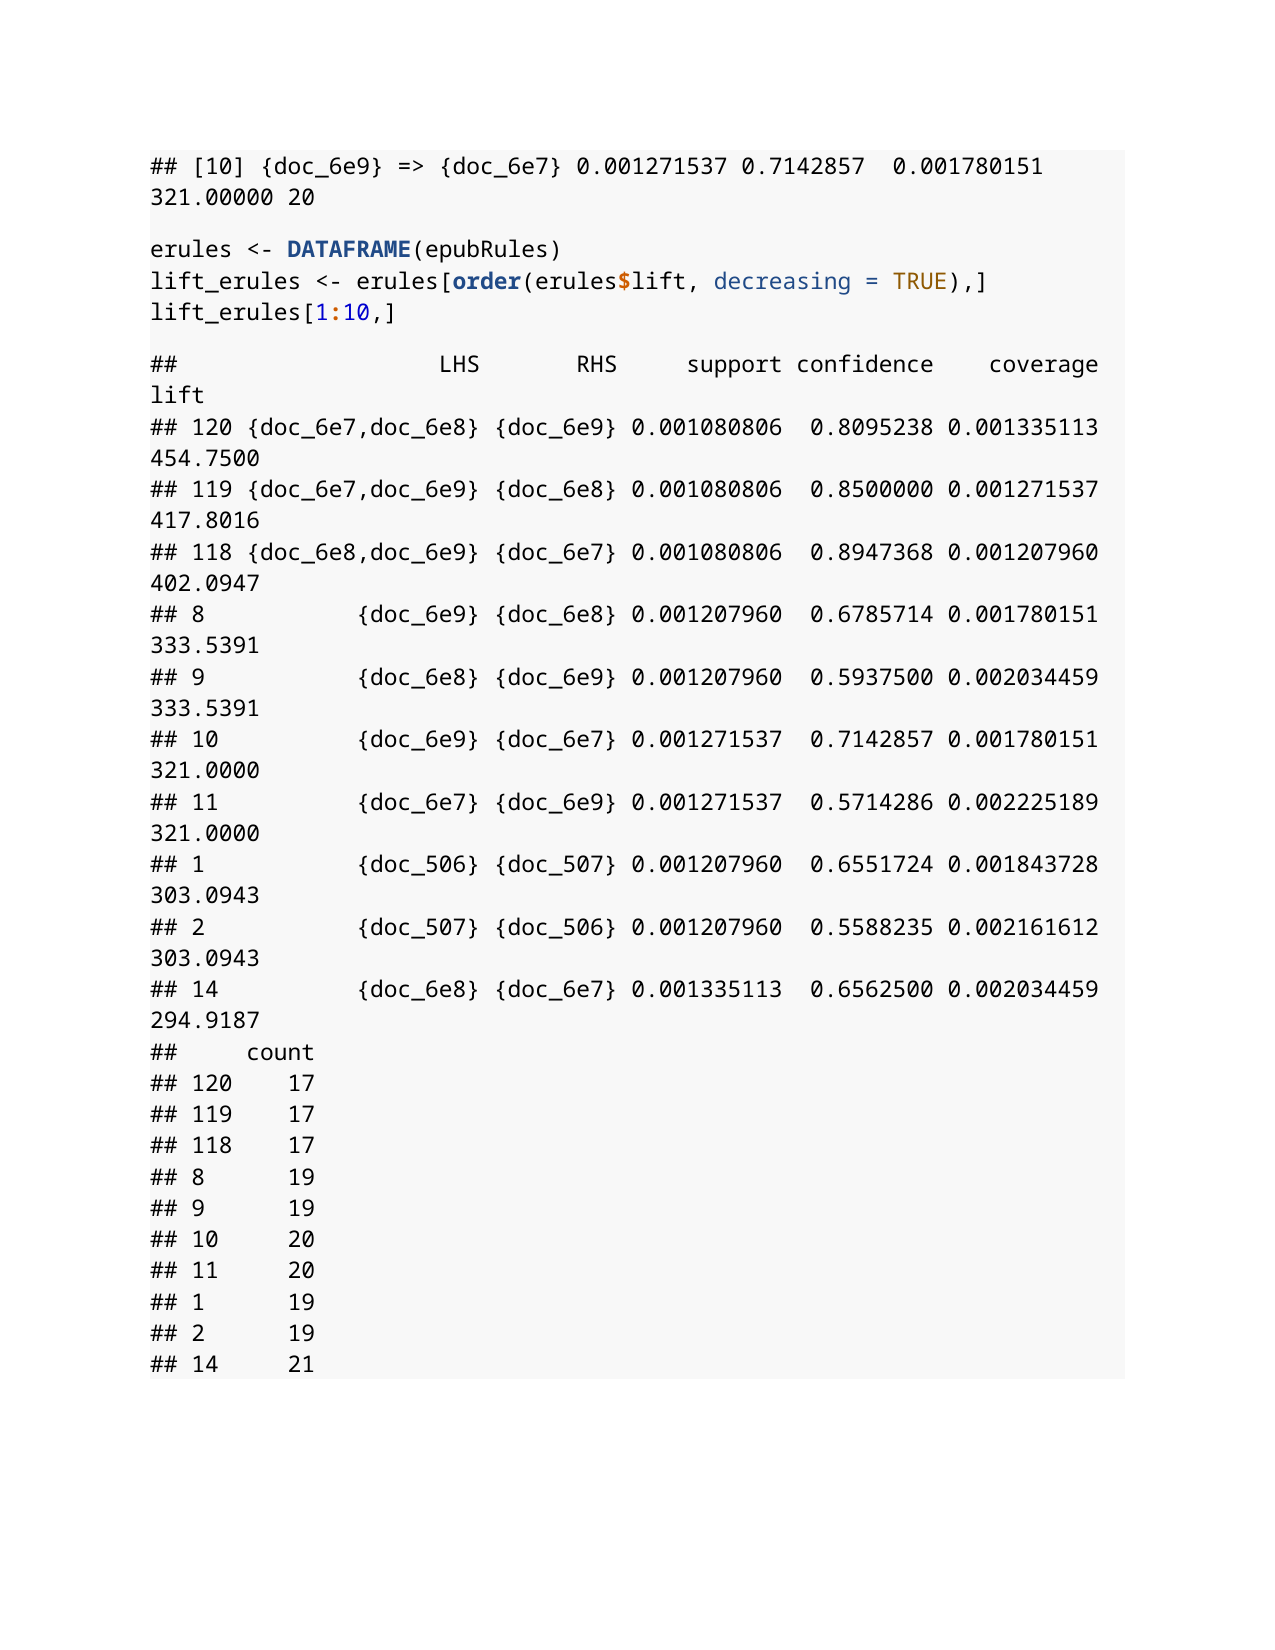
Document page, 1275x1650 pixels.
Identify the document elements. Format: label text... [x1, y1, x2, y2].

text erules <- DATAFRAME(epubRules) lift_erules <- erules[order(erules$lift, decreasing = TRUE),] lift_erules[1:10,] [150, 233, 1125, 327]
text ## LHS RHS support confidence coverage lift ## 120 {doc_6e7,doc_6e8} {doc_6e9} 0.001080806 0.8095238 0.001335113 454.7500 ## 119 {doc_6e7,doc_6e9} {doc_6e8} 0.001080806 0.8500000 0.001271537 417.8016 ## 118 {doc_6e8,doc_6e9} {doc_6e7} 0.001080806 0.8947368 0.001207960 402.0947 ## 8 {doc_6e9} {doc_6e8} 0.001207960 0.6785714 0.001780151 333.5391 ## 9 {doc_6e8} {doc_6e9} 0.001207960 0.5937500 0.002034459 333.5391 ## 10 {doc_6e9} {doc_6e7} 0.001271537 0.7142857 0.001780151 321.0000 ## 11 {doc_6e7} {doc_6e9} 0.001271537 0.5714286 0.002225189 321.0000 ## 1 {doc_506} {doc_507} 0.001207960 0.6551724 0.001843728 303.0943 ## 2 {doc_507} {doc_506} 0.001207960 0.5588235 0.002161612 303.0943 ## 14 {doc_6e8} {doc_6e7} 0.001335113 0.6562500 0.002034459 294.9187 ## count ## 120 17 ## 119 17 ## 118 17 ## 8 19 ## 9 19 ## 10 20 ## 11 20 ## 1 19 ## 2 19 ## 14 21 [150, 348, 1125, 1379]
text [150, 150, 1125, 212]
